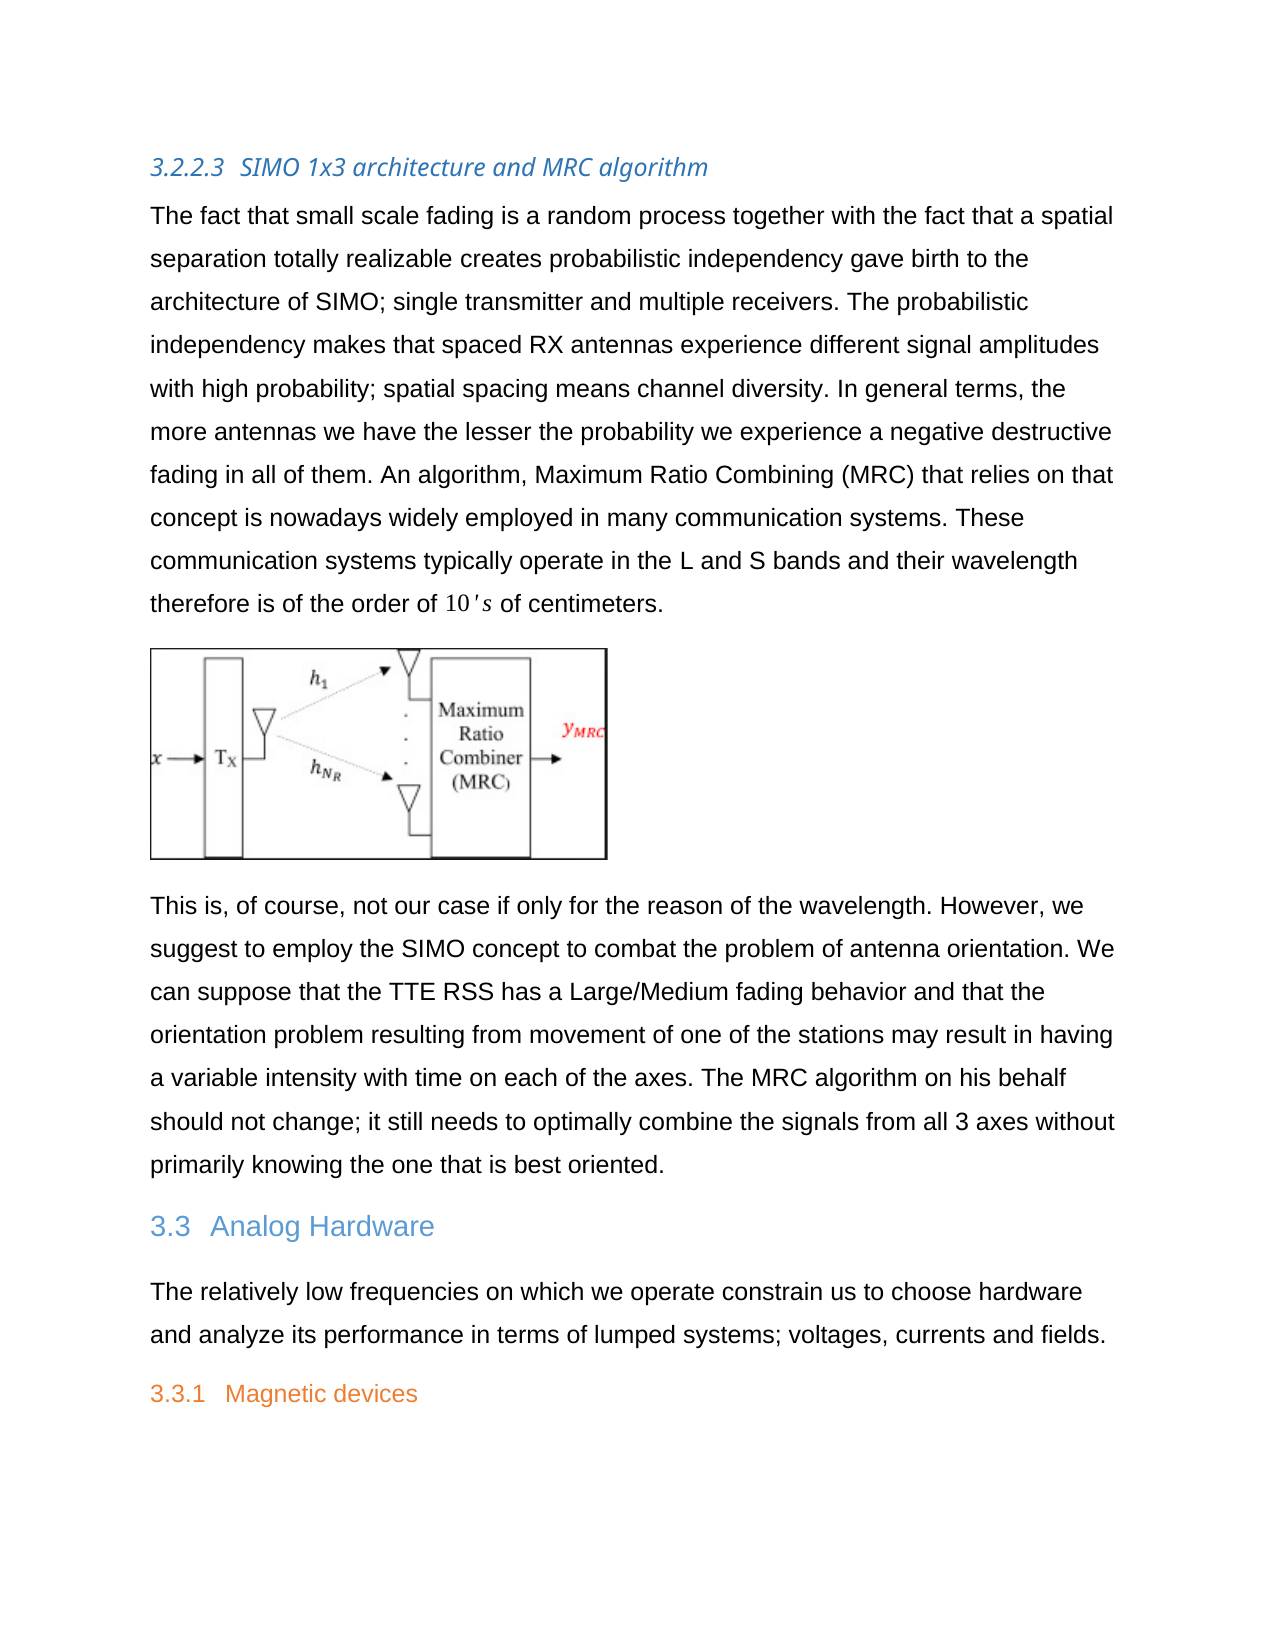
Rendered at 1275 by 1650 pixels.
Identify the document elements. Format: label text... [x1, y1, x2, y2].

subtitle Magnetic devices [150, 1379, 1125, 1408]
text The fact that small scale fading is a random process together with the fact that a spatial separation totally realizable creates probabilistic independency gave birth to the architecture of SIMO; single transmitter and multiple receivers. The probabilistic independency makes that spaced RX antennas experience different signal amplitudes with high probability; spatial spacing means channel diversity. In general terms, the more antennas we have the lesser the probability we experience a negative destructive fading in all of them. An algorithm, Maximum Ratio Combining (MRC) that relies on that concept is nowadays widely employed in many communication systems. These communication systems typically operate in the L and S bands and their wavelength therefore is of the order of of centimeters. [150, 201, 1125, 618]
picture [150, 648, 608, 860]
subtitle Analog Hardware [150, 1209, 1125, 1243]
subtitle SIMO 1x3 architecture and MRC algorithm [150, 150, 1125, 184]
text This is, of course, not our case if only for the reason of the wavelength. However, we suggest to employ the SIMO concept to combat the problem of antenna orientation. We can suppose that the TTE RSS has a Large/Medium fading behavior and that the orientation problem resulting from movement of one of the stations may result in having a variable intensity with time on each of the axes. The MRC algorithm on his behalf should not change; it still needs to optimally combine the signals from all 3 axes without primarily knowing the one that is best oriented. [150, 891, 1125, 1178]
text The relatively low frequencies on which we operate constrain us to choose hardware and analyze its performance in terms of lumped systems; voltages, currents and fields. [150, 1276, 1125, 1348]
